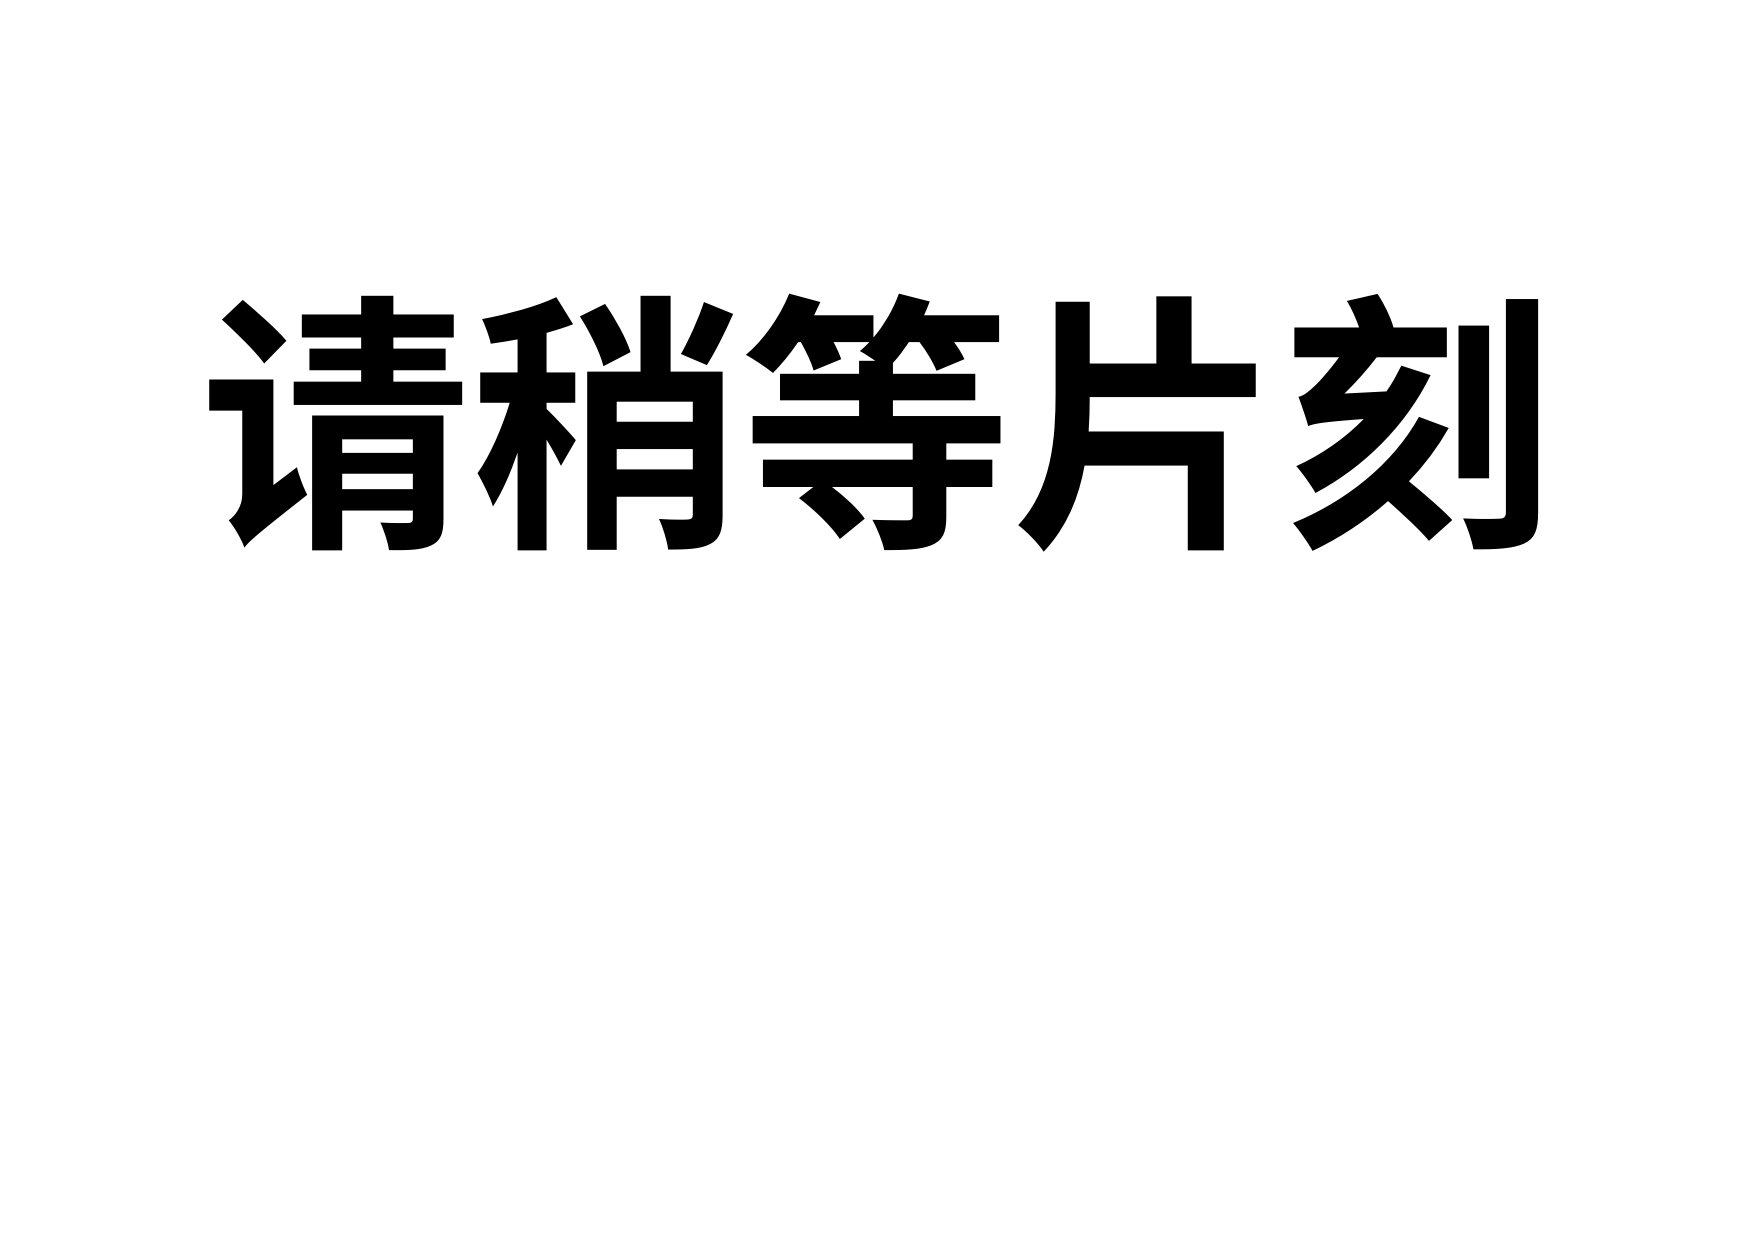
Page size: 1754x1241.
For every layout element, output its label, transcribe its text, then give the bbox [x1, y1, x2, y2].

text 请稍等片刻 [150, 198, 1604, 620]
